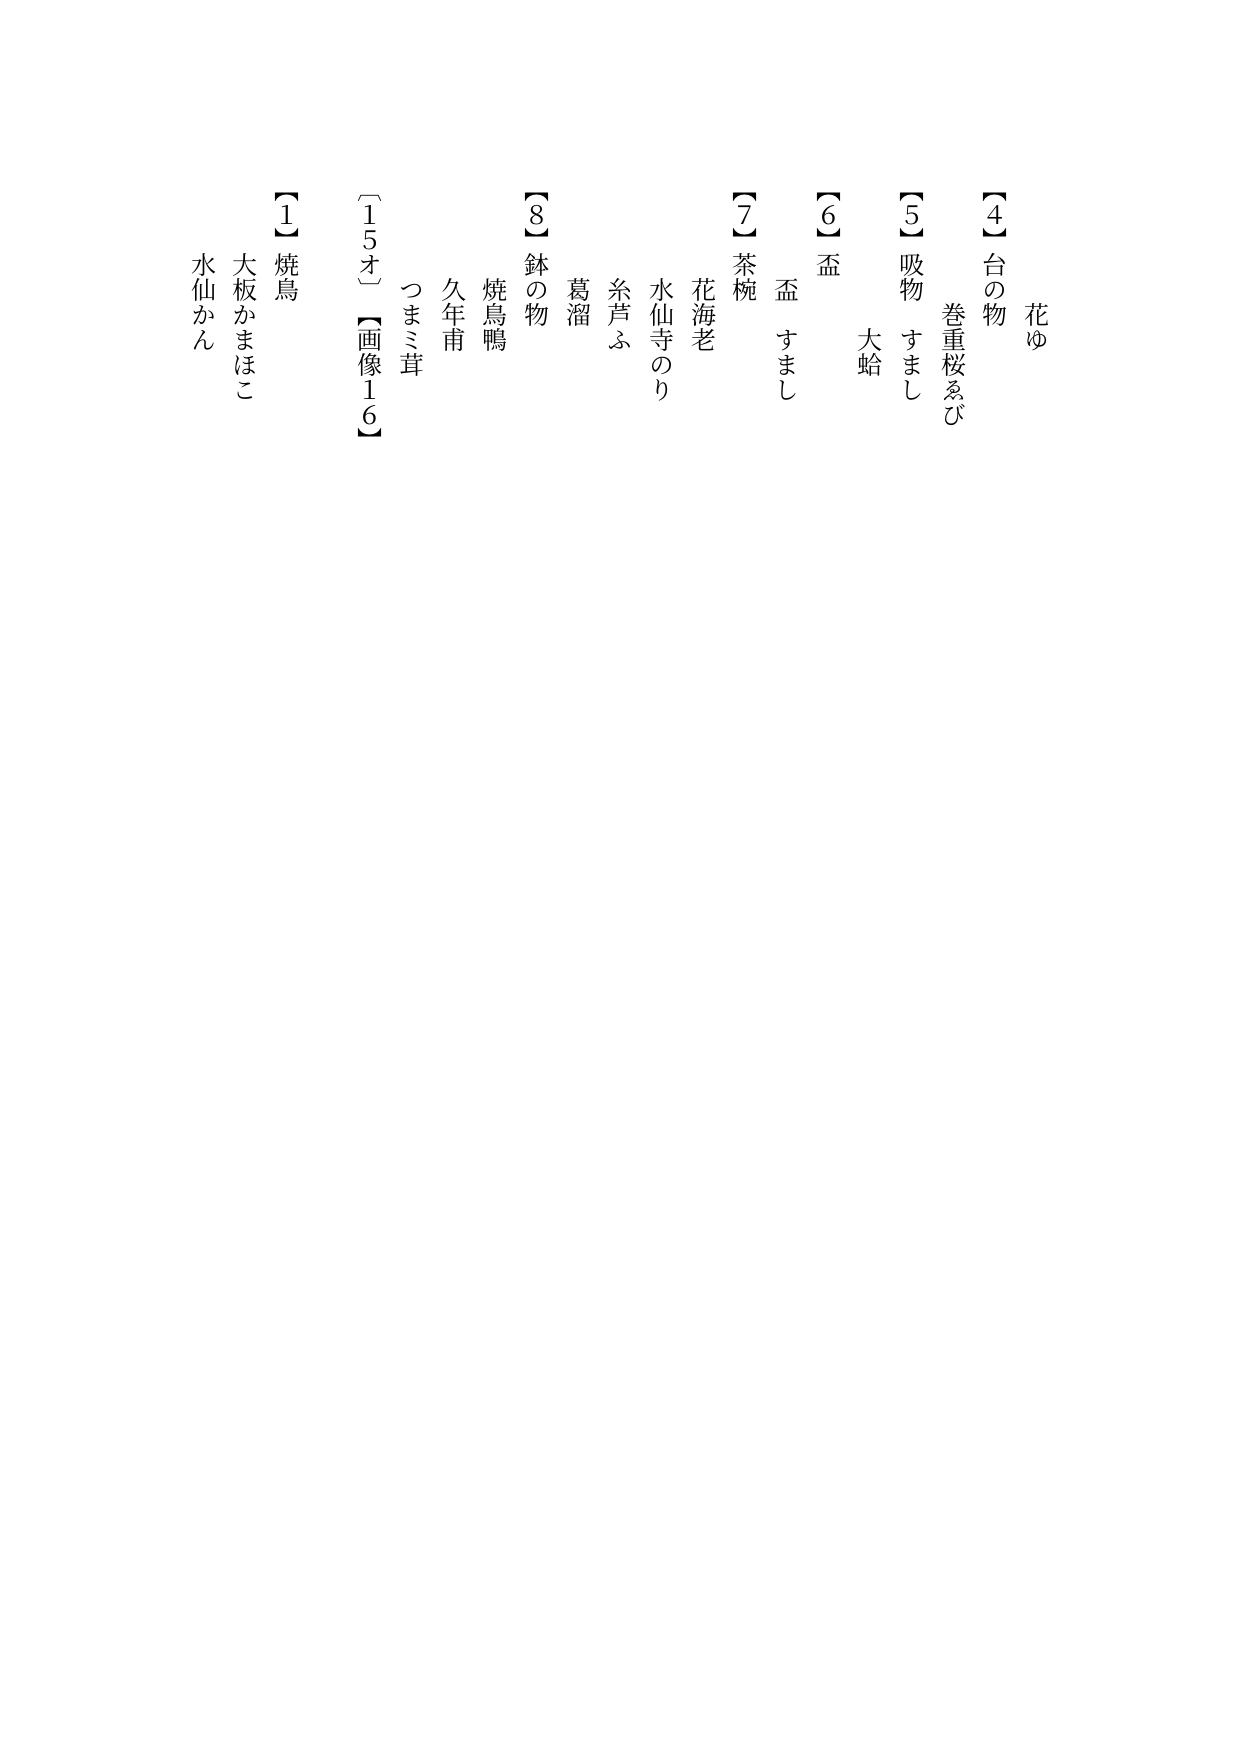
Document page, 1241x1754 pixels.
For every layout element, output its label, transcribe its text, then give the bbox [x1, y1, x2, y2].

list 水仙寺のり [641, 252, 683, 1547]
text 〔１５オ〕【画像１６】 [349, 177, 391, 1547]
text 【１】焼鳥 [266, 177, 308, 1547]
text 【６】盃 [808, 177, 849, 1547]
list 花海老 [683, 252, 724, 1547]
text 水仙かん [183, 177, 224, 1547]
list 久年甫 [433, 252, 474, 1547]
list 葛溜 [558, 252, 599, 1547]
list 花ゆ [1016, 252, 1058, 1547]
text 大蛤 [849, 177, 891, 1547]
text 【８】鉢の物 [516, 177, 558, 1547]
list 焼鳥鴨 [474, 252, 516, 1547]
list 糸芦ふ [599, 252, 641, 1547]
text つまミ茸 [391, 177, 433, 1547]
text 【４】台の物 [974, 177, 1016, 1547]
text 【５】吸物 すまし [891, 177, 933, 1547]
list 盃 すまし [766, 252, 808, 1547]
text 巻重桜ゑび [933, 177, 974, 1547]
text 大板かまほこ [224, 177, 266, 1547]
text 【７】茶椀 [724, 177, 766, 1547]
